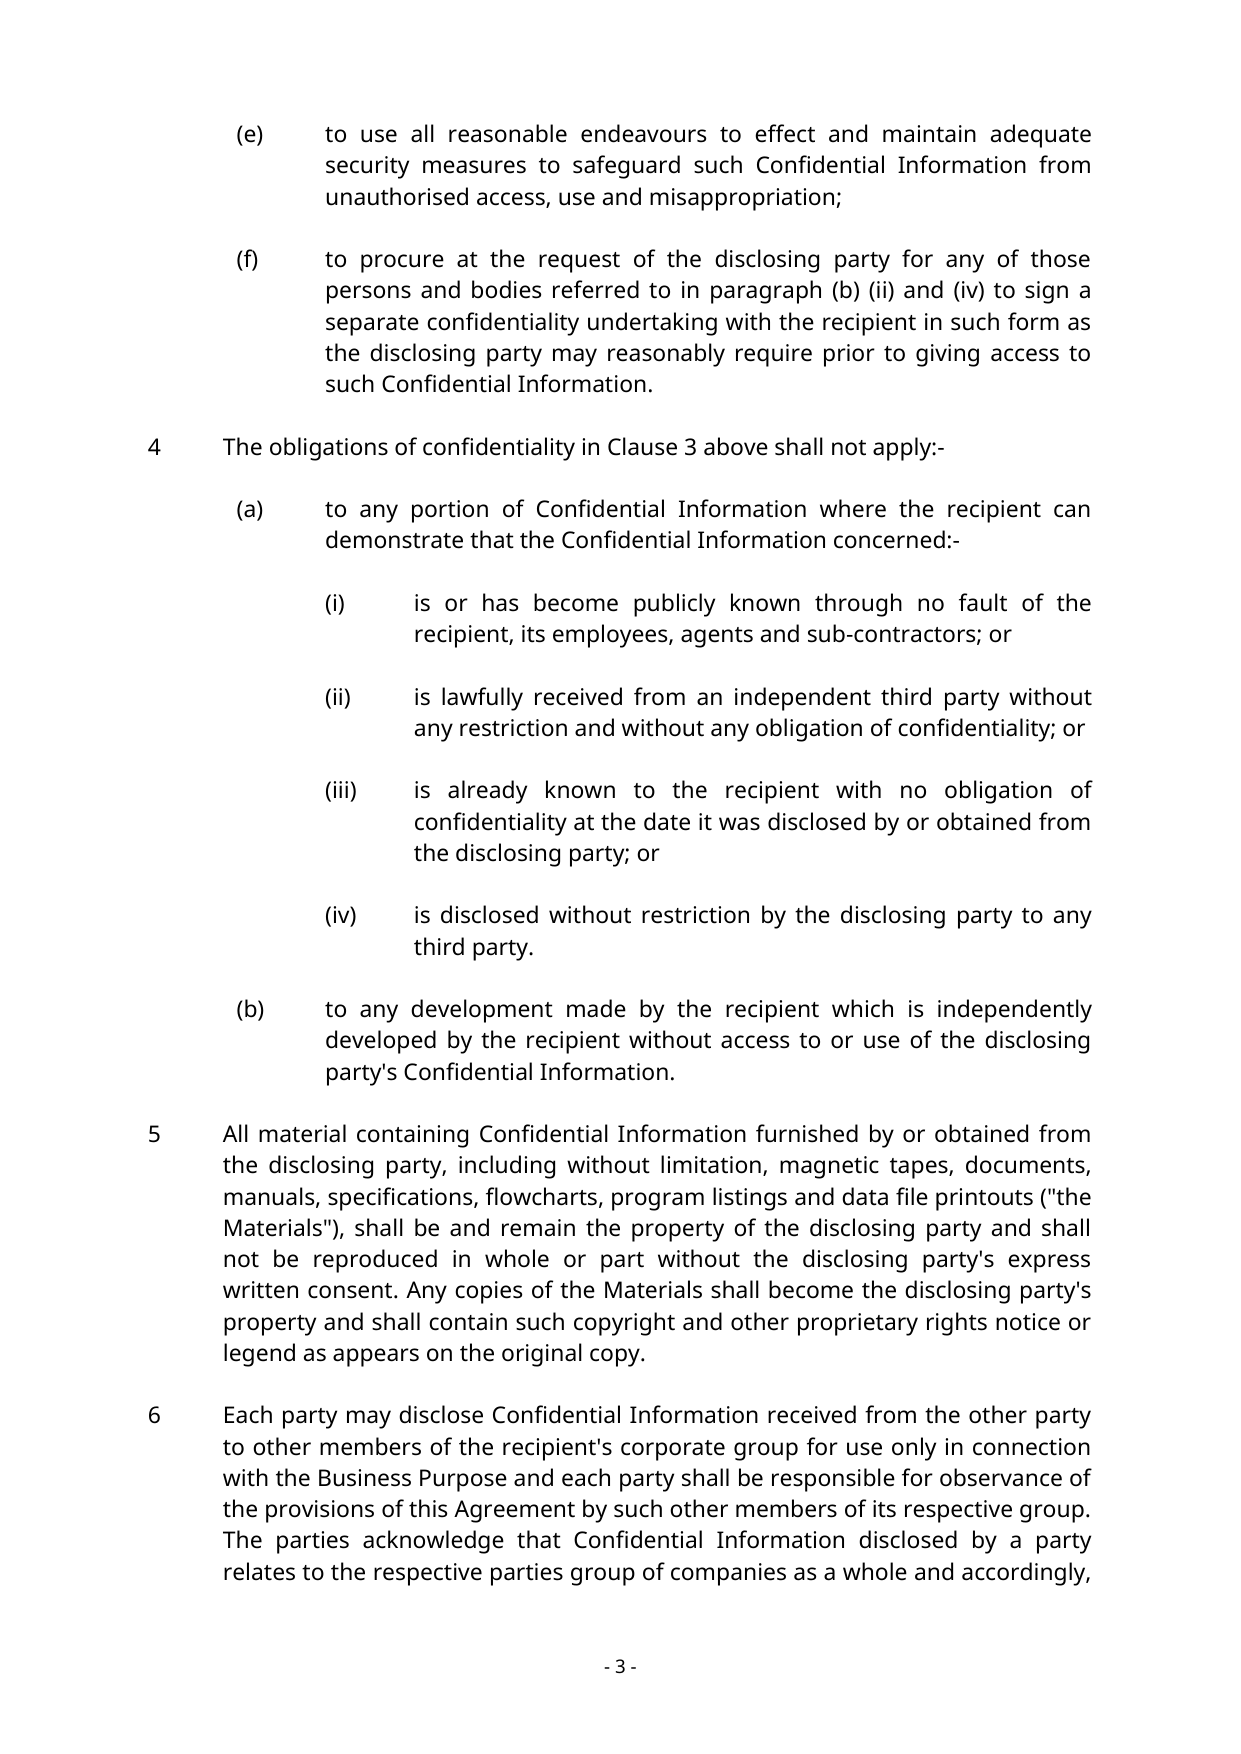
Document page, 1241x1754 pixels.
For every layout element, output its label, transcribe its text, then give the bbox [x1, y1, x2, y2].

text (i) is or has become publicly known through no fault of the recipient, its employees, agents and sub-contractors; or [325, 587, 1092, 649]
text (e) to use all reasonable endeavours to effect and maintain adequate security measures to safeguard such Confidential Information from unauthorised access, use and misappropriation; [236, 118, 1092, 212]
list The obligations of confidentiality in Clause 3 above shall not apply:- [148, 431, 1092, 462]
text (ii) is lawfully received from an independent third party without any restriction and without any obligation of confidentiality; or [325, 681, 1092, 743]
text (b) to any development made by the recipient which is independently developed by the recipient without access to or use of the disclosing party's Confidential Information. [236, 993, 1092, 1087]
text (a) to any portion of Confidential Information where the recipient can demonstrate that the Confidential Information concerned:- [236, 493, 1092, 556]
text (f) to procure at the request of the disclosing party for any of those persons and bodies referred to in paragraph (b) (ii) and (iv) to sign a separate confidentiality undertaking with the recipient in such form as the disclosing party may reasonably require prior to giving access to such Confidential Information. [236, 243, 1092, 399]
list All material containing Confidential Information furnished by or obtained from the disclosing party, including without limitation, magnetic tapes, documents, manuals, specifications, flowcharts, program listings and data file printouts ("the Materials"), shall be and remain the property of the disclosing party and shall not be reproduced in whole or part without the disclosing party's express written consent. Any copies of the Materials shall become the disclosing party's property and shall contain such copyright and other proprietary rights notice or legend as appears on the original copy. [148, 1118, 1092, 1368]
text (iii) is already known to the recipient with no obligation of confidentiality at the date it was disclosed by or obtained from the disclosing party; or [325, 774, 1092, 868]
text (iv) is disclosed without restriction by the disclosing party to any third party. [325, 899, 1092, 962]
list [148, 1399, 1092, 1587]
